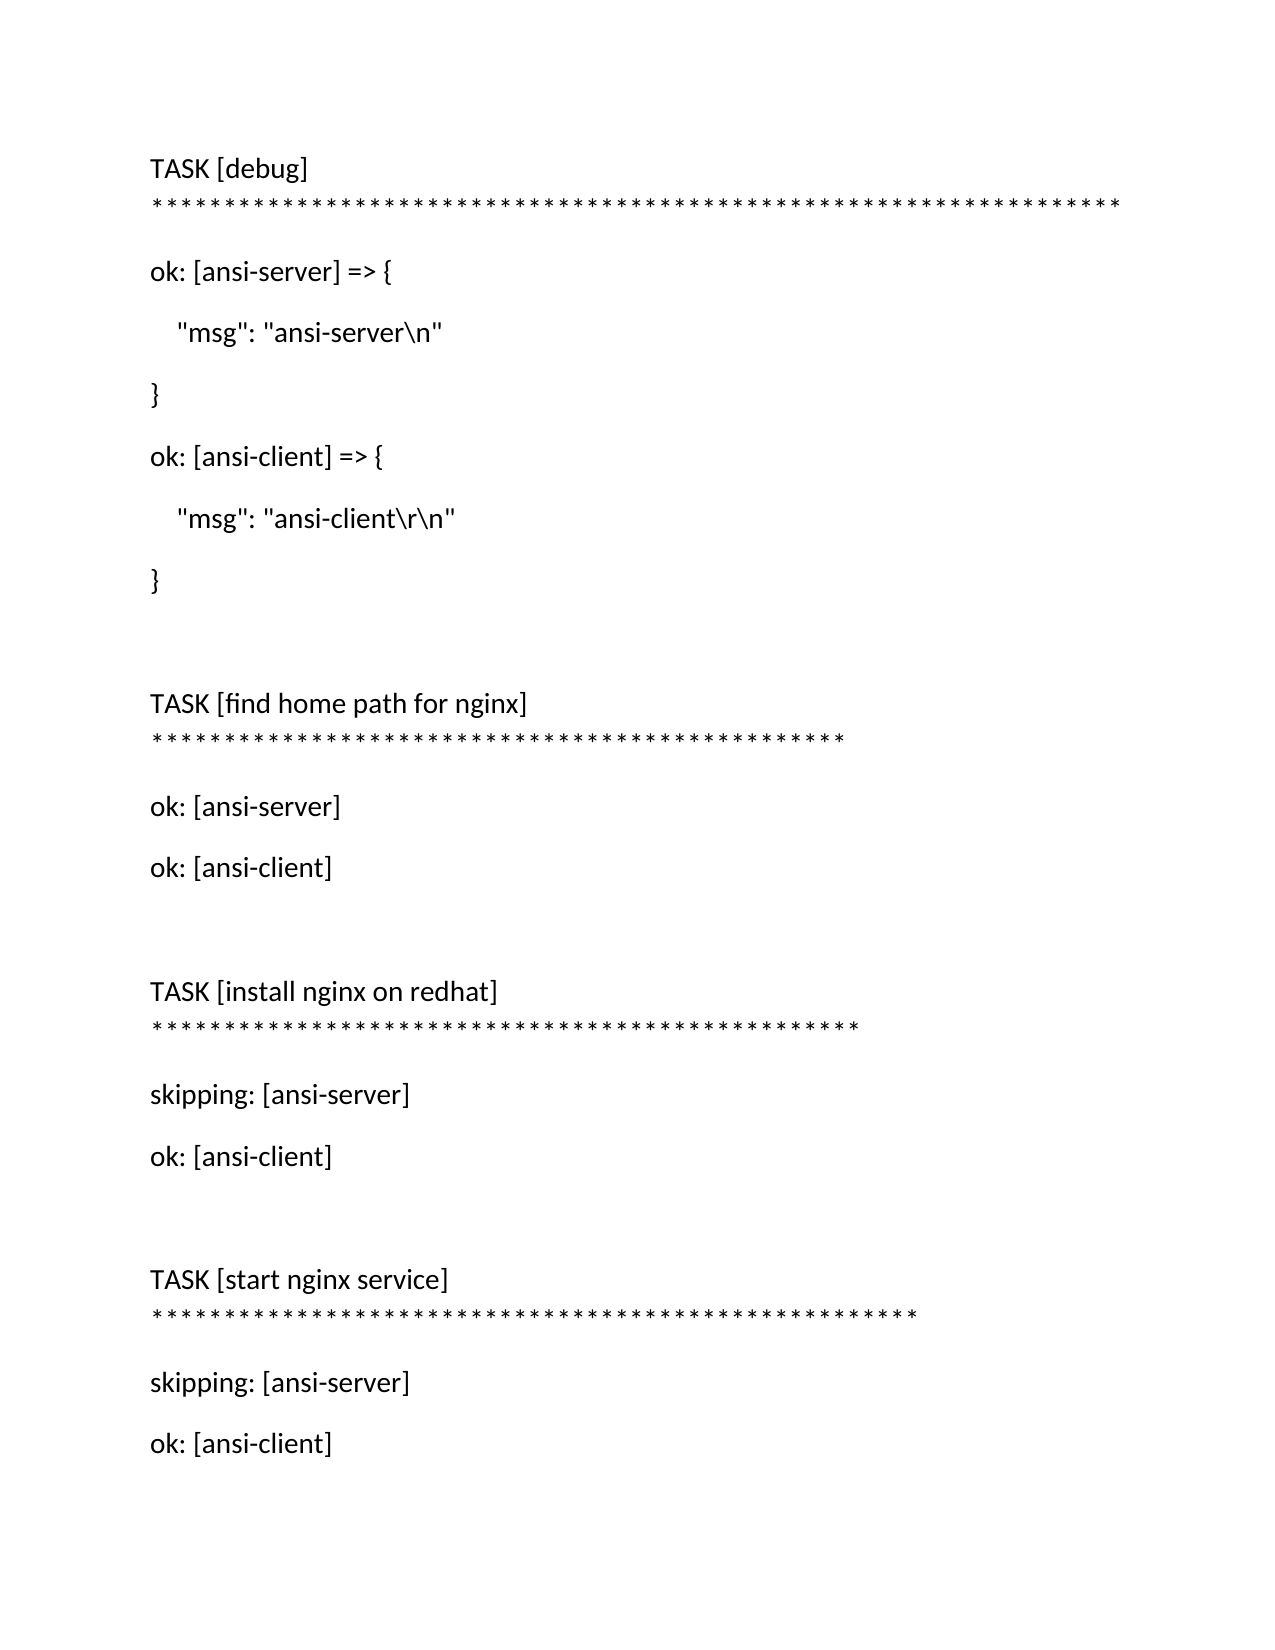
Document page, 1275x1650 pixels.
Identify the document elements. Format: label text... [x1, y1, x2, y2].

text "msg": "ansi-server\n" [150, 314, 1125, 350]
text } [150, 562, 1125, 597]
text } [150, 376, 1125, 412]
text ok: [ansi-client] => { [150, 438, 1125, 474]
text ok: [ansi-client] [150, 849, 1125, 885]
text ok: [ansi-server] [150, 788, 1125, 823]
text TASK [find home path for nginx] ************************************************ [150, 685, 1125, 762]
text TASK [start nginx service] ***************************************************** [150, 1261, 1125, 1338]
text skipping: [ansi-server] [150, 1364, 1125, 1399]
text skipping: [ansi-server] [150, 1076, 1125, 1111]
text TASK [debug] ******************************************************************* [150, 150, 1125, 227]
text "msg": "ansi-client\r\n" [150, 500, 1125, 535]
text TASK [install nginx on redhat] ************************************************* [150, 973, 1125, 1050]
text ok: [ansi-client] [150, 1426, 1125, 1461]
text ok: [ansi-client] [150, 1138, 1125, 1173]
text ok: [ansi-server] => { [150, 253, 1125, 288]
